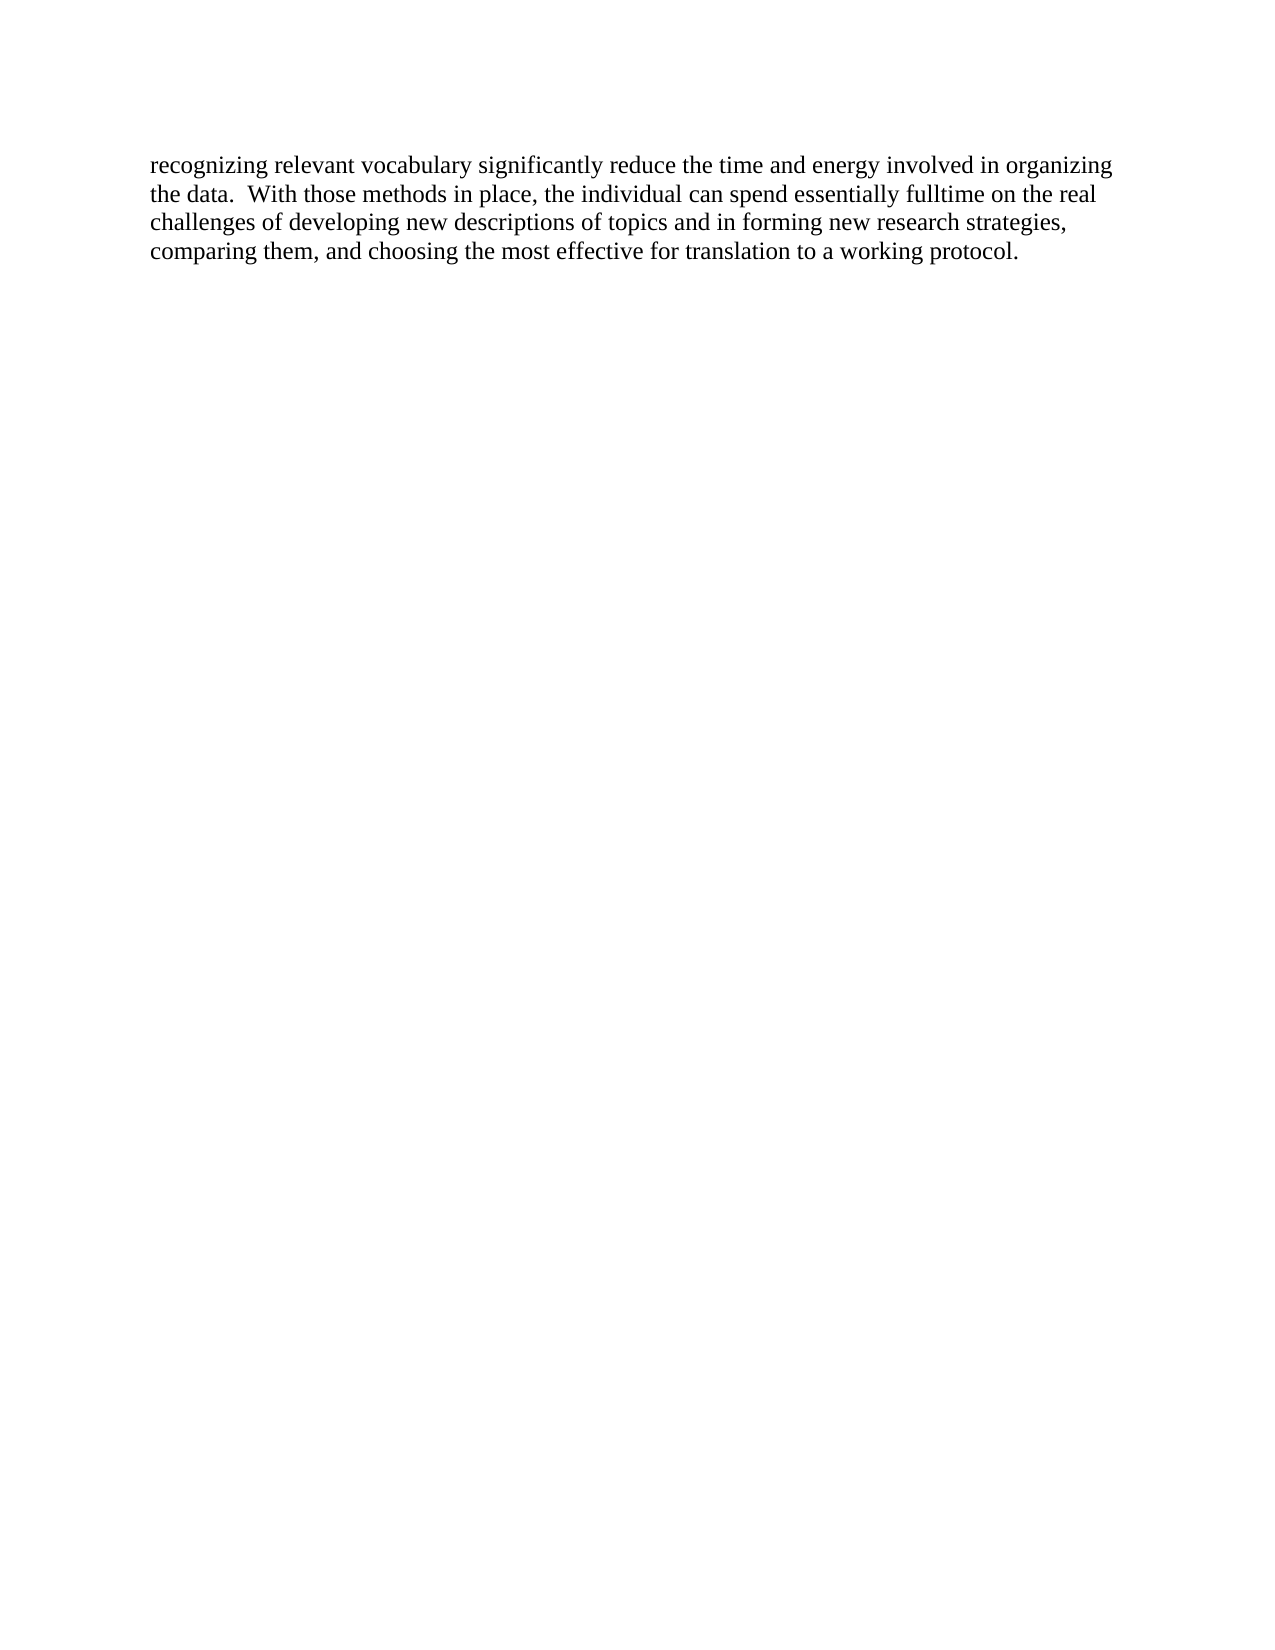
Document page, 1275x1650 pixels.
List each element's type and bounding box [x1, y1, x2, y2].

text [150, 150, 1125, 265]
